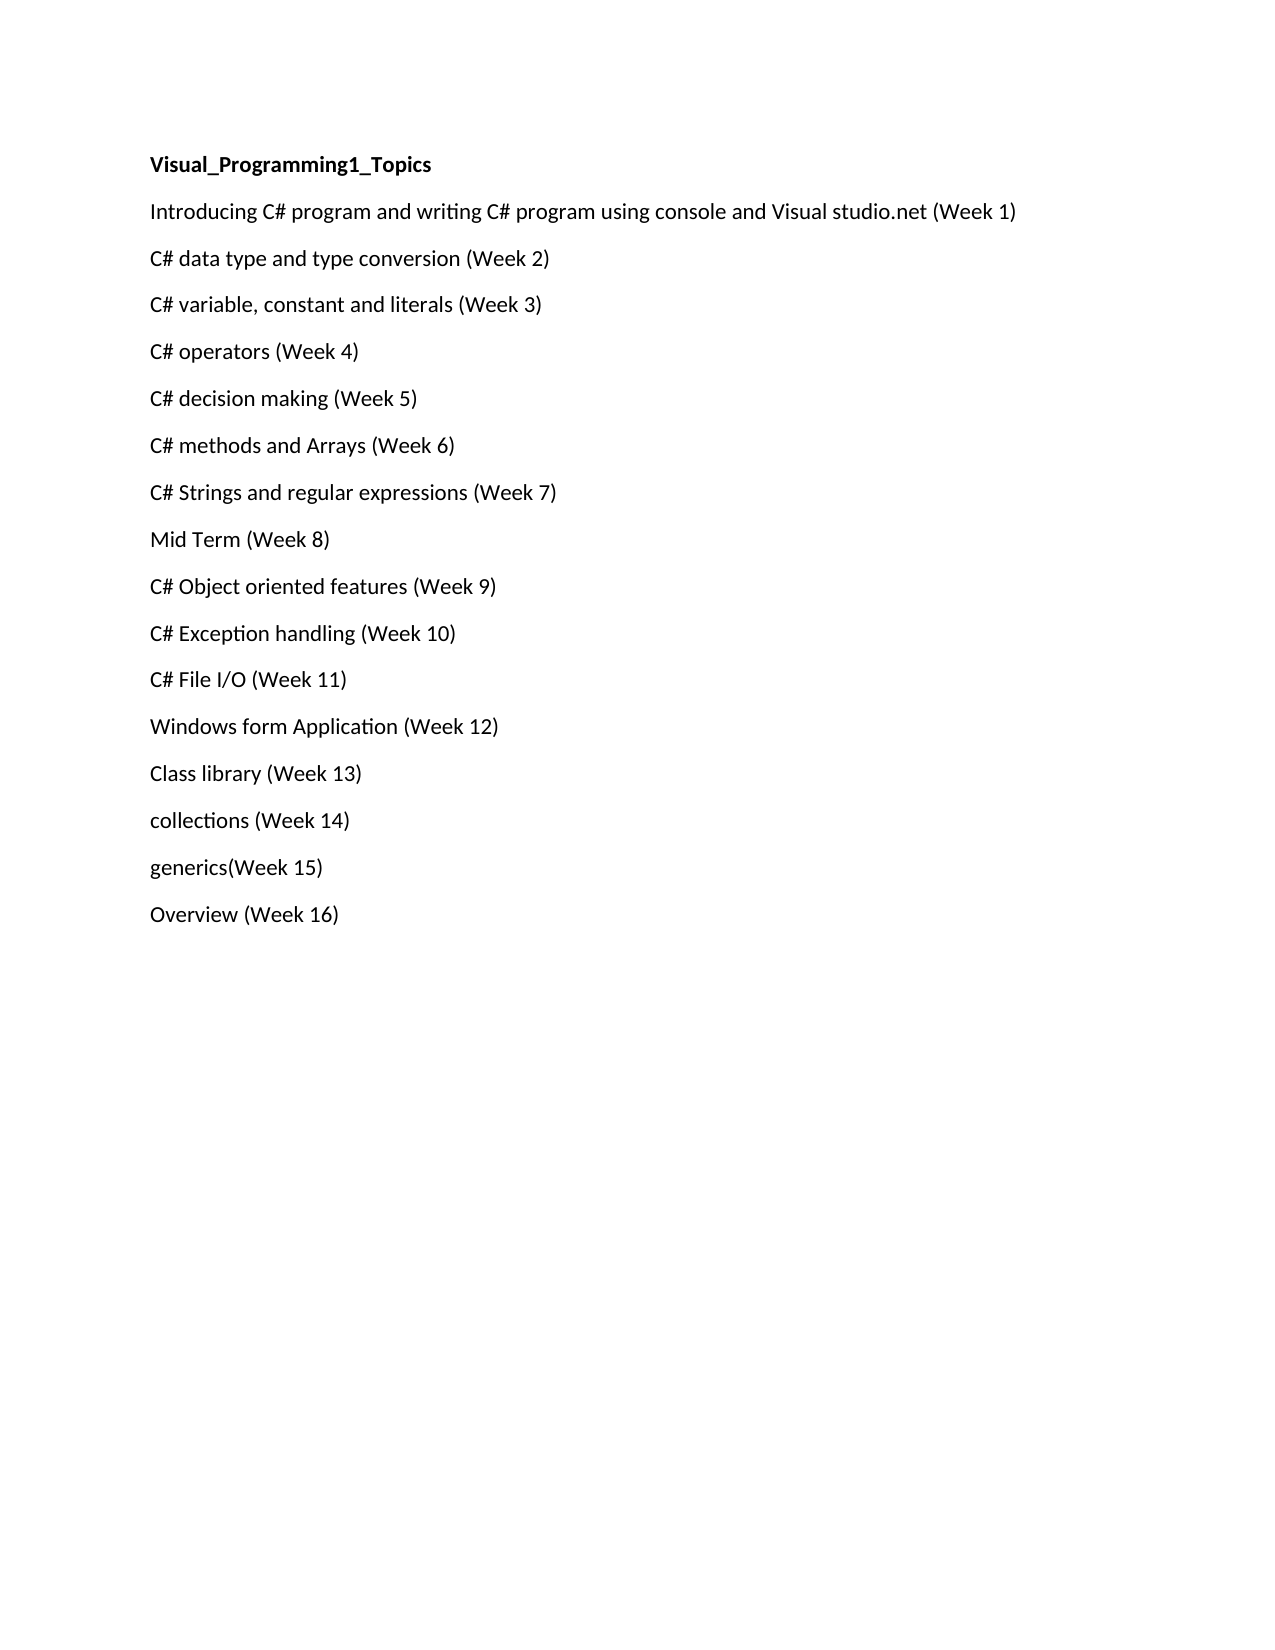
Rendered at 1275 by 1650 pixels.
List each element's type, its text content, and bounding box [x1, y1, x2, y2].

text Introducing C# program and writing C# program using console and Visual studio.net (Week 1) [150, 197, 1125, 225]
text C# data type and type conversion (Week 2) [150, 244, 1125, 272]
text C# decision making (Week 5) [150, 384, 1125, 412]
text Visual_Programming1_Topics [150, 150, 1125, 178]
text C# methods and Arrays (Week 6) [150, 431, 1125, 459]
text Windows form Application (Week 12) [150, 712, 1125, 741]
text C# Strings and regular expressions (Week 7) [150, 478, 1125, 506]
text Overview (Week 16) [150, 900, 1125, 928]
text C# Exception handling (Week 10) [150, 619, 1125, 647]
text C# File I/O (Week 11) [150, 666, 1125, 694]
text collections (Week 14) [150, 806, 1125, 834]
text C# Object oriented features (Week 9) [150, 572, 1125, 600]
text Class library (Week 13) [150, 759, 1125, 787]
text generics(Week 15) [150, 853, 1125, 881]
text C# operators (Week 4) [150, 337, 1125, 366]
text Mid Term (Week 8) [150, 525, 1125, 553]
text C# variable, constant and literals (Week 3) [150, 291, 1125, 319]
